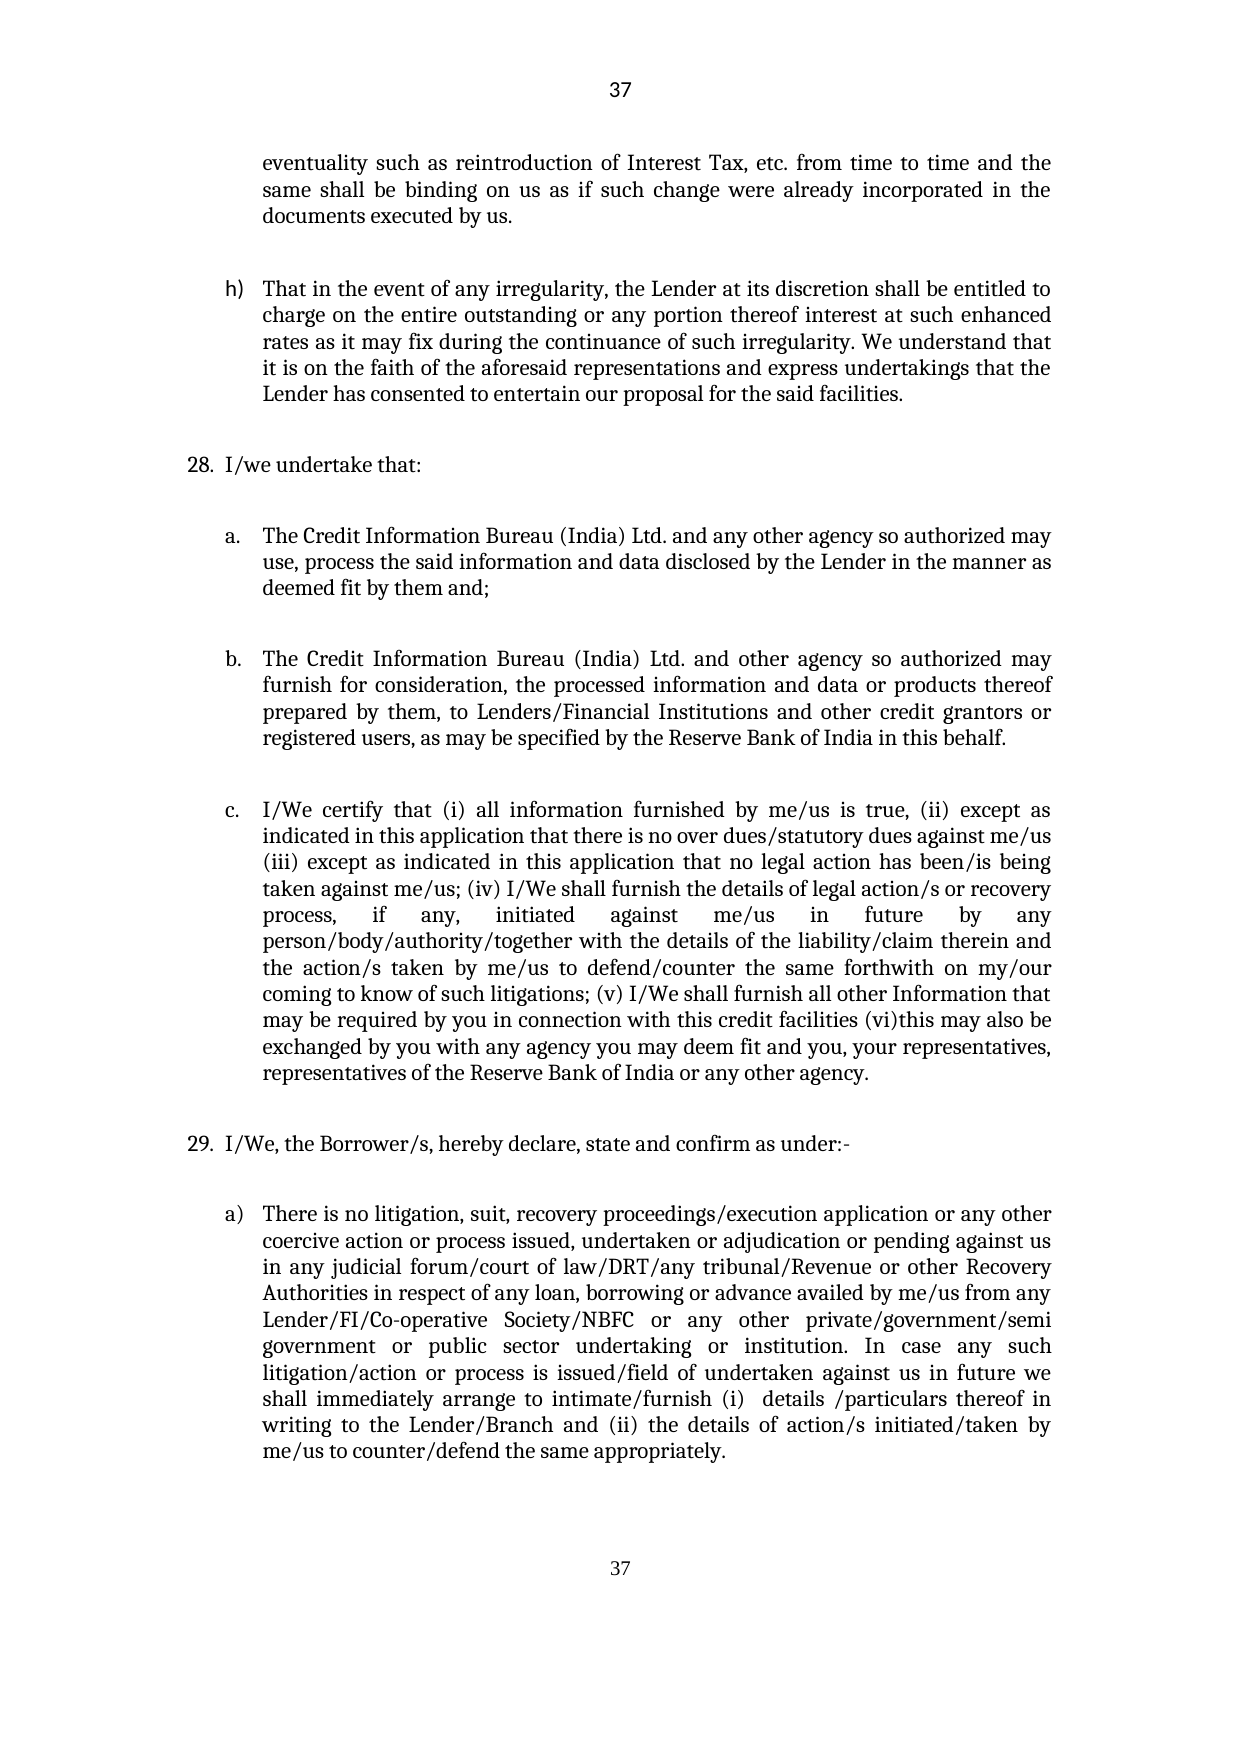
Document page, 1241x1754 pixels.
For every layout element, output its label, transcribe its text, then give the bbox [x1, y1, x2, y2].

list There is no litigation, suit, recovery proceedings/execution application or any other coercive action or process issued, undertaken or adjudication or pending against us in any judicial forum/court of law/DRT/any tribunal/Revenue or other Recovery Authorities in respect of any loan, borrowing or advance availed by me/us from any Lender/FI/Co-operative Society/NBFC or any other private/government/semi government or public sector undertaking or institution. In case any such litigation/action or process is issued/field of undertaken against us in future we shall immediately arrange to intimate/furnish (i) details /particulars thereof in writing to the Lender/Branch and (ii) the details of action/s initiated/taken by me/us to counter/defend the same appropriately. [225, 1201, 1053, 1465]
list The Credit Information Bureau (India) Ltd. and other agency so authorized may furnish for consideration, the processed information and data or products thereof prepared by them, to Lenders/Financial Institutions and other credit grantors or registered users, as may be specified by the Reserve Bank of India in this behalf. [225, 646, 1053, 751]
list I/We, the Borrower/s, hereby declare, state and confirm as under:- [187, 1131, 1053, 1157]
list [225, 150, 1053, 229]
list I/we undertake that: [187, 452, 1053, 478]
list The Credit Information Bureau (India) Ltd. and any other agency so authorized may use, process the said information and data disclosed by the Lender in the manner as deemed fit by them and; [225, 522, 1053, 602]
list I/We certify that (i) all information furnished by me/us is true, (ii) except as indicated in this application that there is no over dues/statutory dues against me/us (iii) except as indicated in this application that no legal action has been/is being taken against me/us; (iv) I/We shall furnish the details of legal action/s or recovery process, if any, initiated against me/us in future by any person/body/authority/together with the details of the liability/claim therein and the action/s taken by me/us to defend/counter the same forthwith on my/our coming to know of such litigations; (v) I/We shall furnish all other Information that may be required by you in connection with this credit facilities (vi)this may also be exchanged by you with any agency you may deem fit and you, your representatives, representatives of the Reserve Bank of India or any other agency. [225, 796, 1053, 1086]
list That in the event of any irregularity, the Lender at its discretion shall be entitled to charge on the entire outstanding or any portion thereof interest at such enhanced rates as it may fix during the continuance of such irregularity. We understand that it is on the faith of the aforesaid representations and express undertakings that the Lender has consented to entertain our proposal for the said facilities. [225, 274, 1053, 408]
